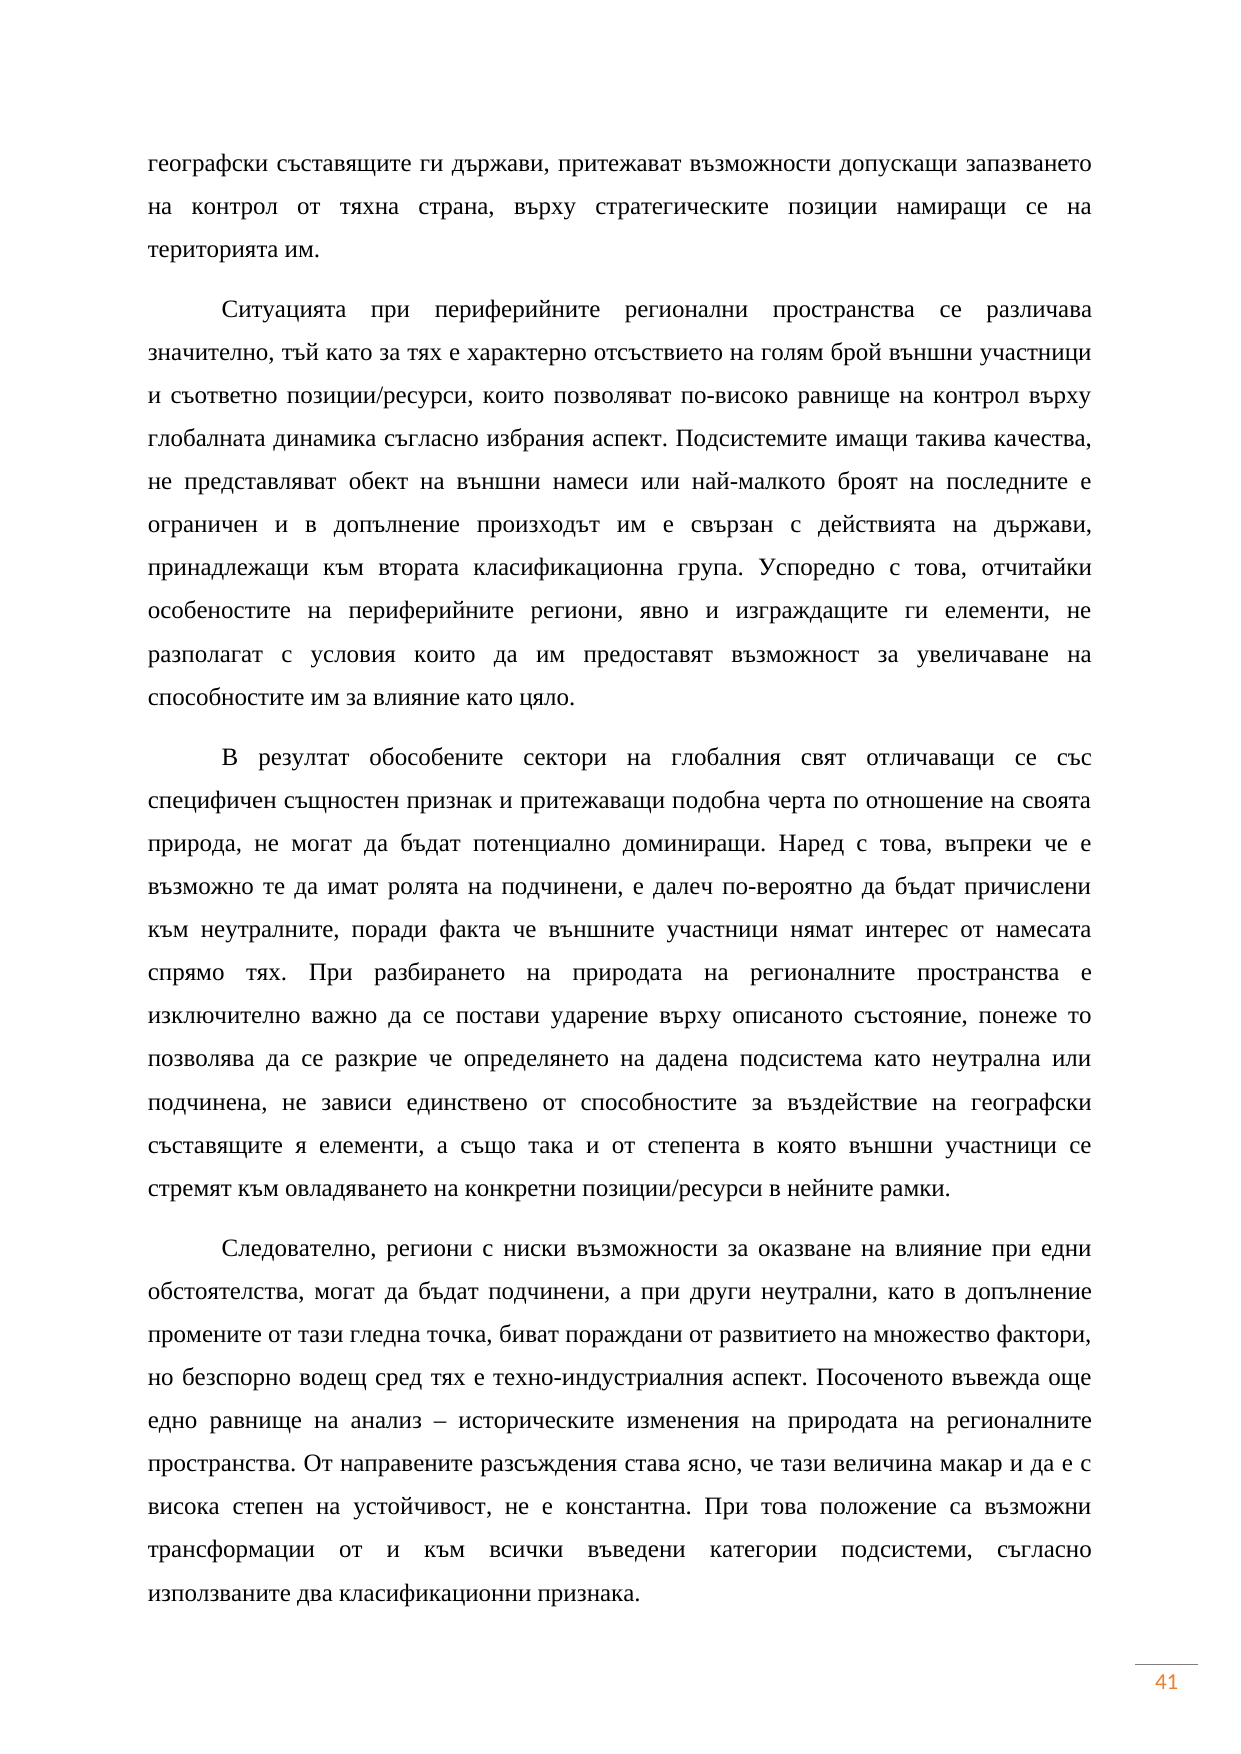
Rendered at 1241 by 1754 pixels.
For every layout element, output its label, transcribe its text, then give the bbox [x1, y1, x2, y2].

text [148, 148, 1093, 263]
text Ситуацията при периферийните регионални пространства се различава значително, тъй като за тях е характерно отсъствието на голям брой външни участници и съответно позиции/ресурси, които позволяват по-високо равнище на контрол върху глобалната динамика съгласно избрания аспект. Подсистемите имащи такива качества, не представляват обект на външни намеси или най-малкото броят на последните е ограничен и в допълнение произходът им е свързан с действията на държави, принадлежащи към втората класификационна група. Успоредно с това, отчитайки особеностите на периферийните региони, явно и изграждащите ги елементи, не разполагат с условия които да им предоставят възможност за увеличаване на способностите им за влияние като цяло. [148, 294, 1093, 711]
text В резултат обособените сектори на глобалния свят отличаващи се със специфичен същностен признак и притежаващи подобна черта по отношение на своята природа, не могат да бъдат потенциално доминиращи. Наред с това, въпреки че е възможно те да имат ролята на подчинени, е далеч по-вероятно да бъдат причислени към неутралните, поради факта че външните участници нямат интерес от намесата спрямо тях. При разбирането на природата на регионалните пространства е изключително важно да се постави ударение върху описаното състояние, понеже то позволява да се разкрие че определянето на дадена подсистема като неутрална или подчинена, не зависи единствено от способностите за въздействие на географски съставящите я елементи, а също така и от степента в която външни участници се стремят към овладяването на конкретни позиции/ресурси в нейните рамки. [148, 742, 1093, 1202]
text Следователно, региони с ниски възможности за оказване на влияние при едни обстоятелства, могат да бъдат подчинени, а при други неутрални, като в допълнение промените от тази гледна точка, биват пораждани от развитието на множество фактори, но безспорно водещ сред тях е техно-индустриалния аспект. Посоченото въвежда още едно равнище на анализ – историческите изменения на природата на регионалните пространства. От направените разсъждения става ясно, че тази величина макар и да е с висока степен на устойчивост, не е константна. При това положение са възможни трансформации от и към всички въведени категории подсистеми, съгласно използваните два класификационни признака. [148, 1233, 1093, 1606]
